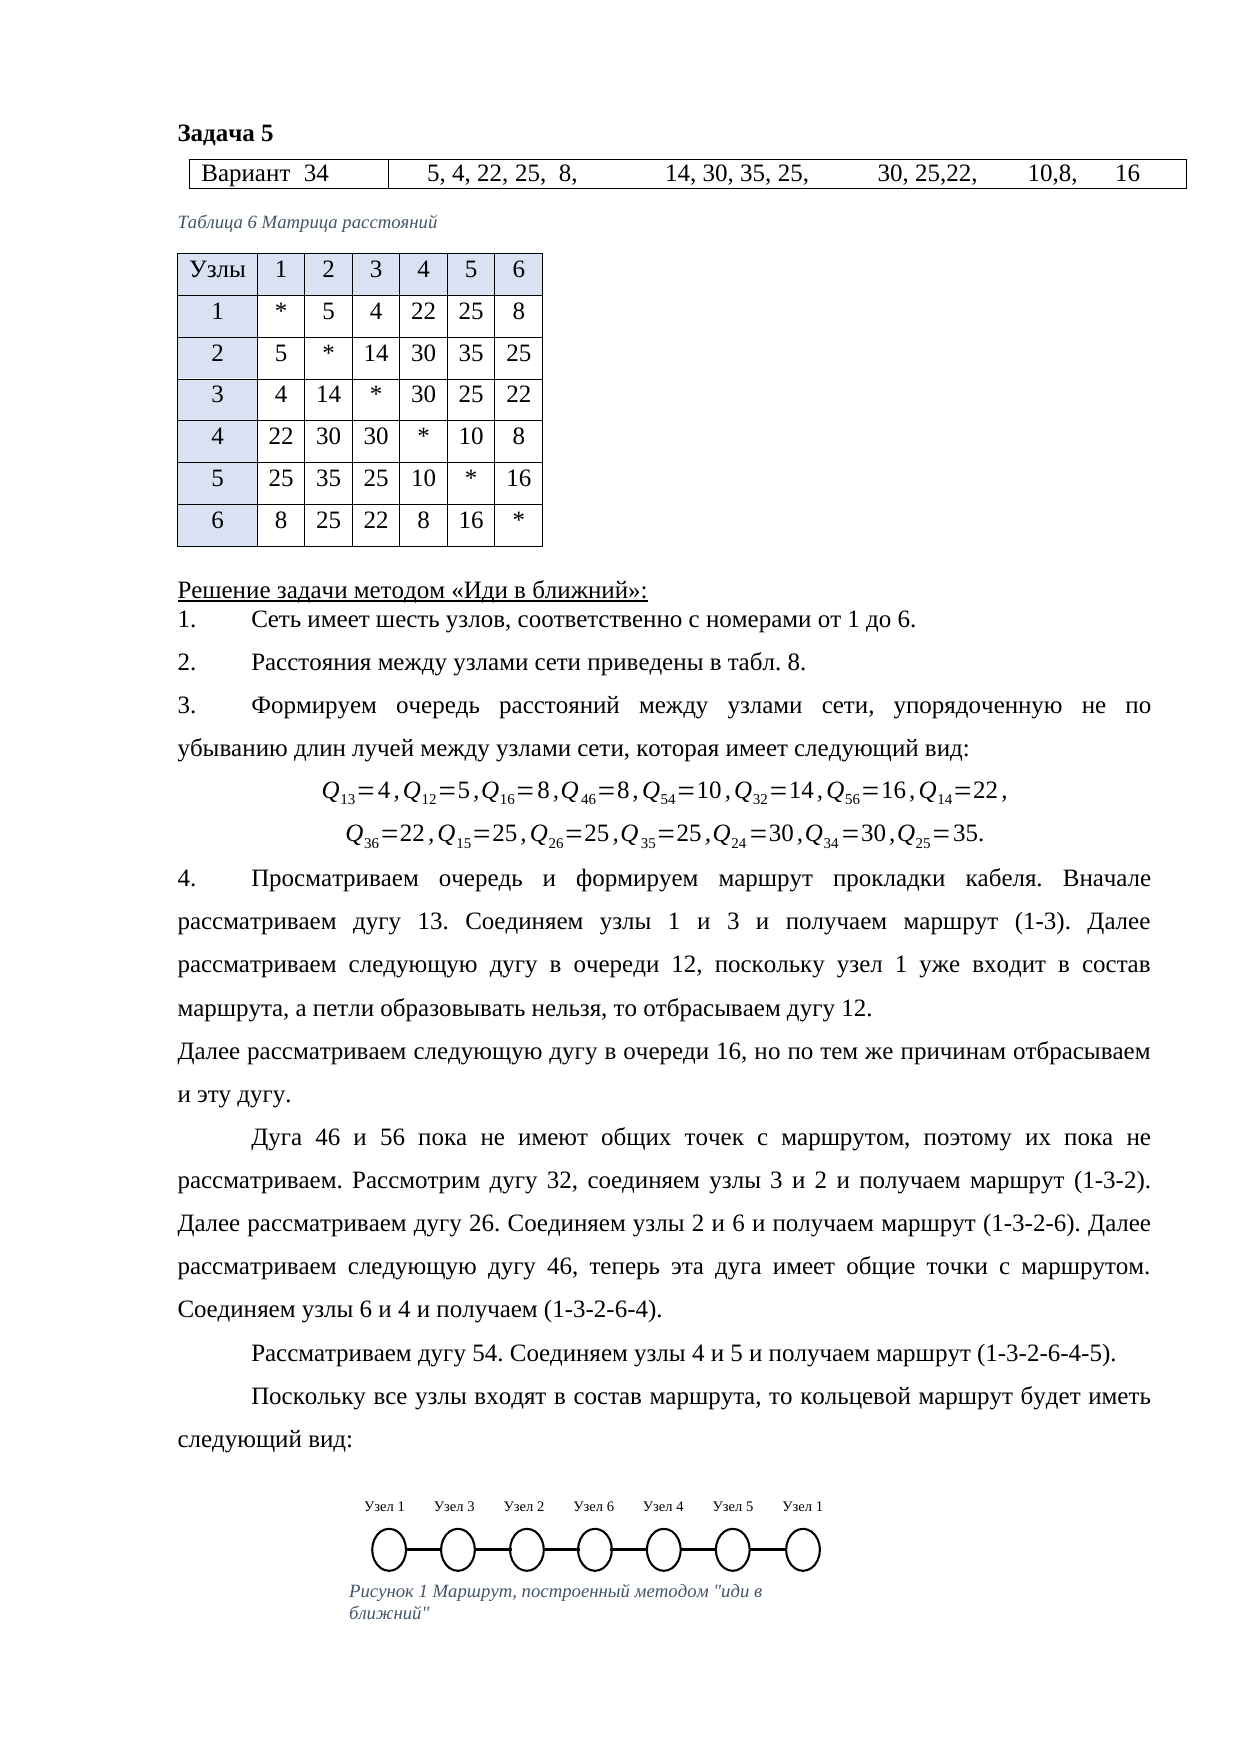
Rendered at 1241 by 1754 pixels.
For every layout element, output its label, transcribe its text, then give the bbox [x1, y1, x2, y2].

table_header 6 [495, 254, 542, 295]
table_cell 8 [258, 505, 304, 546]
list Сеть имеет шесть узлов, соответственно с номерами от 1 до 6. [177, 604, 1152, 633]
list Рассматриваем дугу 54. Соединяем узлы 4 и 5 и получаем маршрут (1-3-2-6-4-5). [177, 1338, 1152, 1366]
table_cell 22 [495, 380, 542, 420]
table_cell * [305, 338, 352, 378]
table_cell 35 [448, 338, 494, 378]
table_cell 22 [400, 296, 447, 337]
table_cell 22 [258, 421, 304, 462]
table_header 4 [400, 254, 447, 295]
table_cell 25 [305, 505, 352, 546]
table_cell 5 [258, 338, 304, 378]
table_cell * [258, 296, 304, 337]
table_cell 14 [305, 380, 352, 420]
table_header 3 [353, 254, 399, 295]
table_header 5, 4, 22, 25, 8, [389, 160, 617, 188]
table_cell 6 [178, 505, 257, 546]
table_cell * [400, 421, 447, 462]
table_cell 25 [448, 380, 494, 420]
table_cell 10 [400, 463, 447, 504]
table_cell 30 [400, 338, 447, 378]
table_header 16 [1105, 160, 1186, 188]
table_cell 4 [258, 380, 304, 420]
table_header 1 [258, 254, 304, 295]
table_cell 5 [178, 463, 257, 504]
text Задача 5 [177, 118, 1152, 147]
table_cell 8 [400, 505, 447, 546]
table_cell 30 [353, 421, 399, 462]
table_cell 4 [353, 296, 399, 337]
table_cell 4 [178, 421, 257, 462]
table_header 34 [296, 160, 388, 188]
text Таблица 6 Матрица расстояний [177, 189, 1152, 232]
list Дуга 46 и 56 пока не имеют общих точек с маршрутом, поэтому их пока не рассматриваем. Рассмотрим дугу 32, соединяем узлы 3 и 2 и получаем маршрут (1-3-2). Далее рассматриваем дугу 26. Соединяем узлы 2 и 6 и получаем маршрут (1-3-2-6). Далее рассматриваем следующую дугу 46, теперь эта дуга имеет общие точки с маршрутом. Соединяем узлы 6 и 4 и получаем (1-3-2-6-4). [177, 1122, 1152, 1323]
table_cell 16 [495, 463, 542, 504]
table_cell 10 [448, 421, 494, 462]
table_cell 25 [353, 463, 399, 504]
table_cell 14 [353, 338, 399, 378]
table_cell 3 [178, 380, 257, 420]
text Решение задачи методом «Иди в ближний»: [177, 575, 1152, 604]
list Далее рассматриваем следующую дугу в очереди 16, но по тем же причинам отбрасываем и эту дугу. [177, 1036, 1152, 1108]
table_cell 8 [495, 296, 542, 337]
table_cell 8 [495, 421, 542, 462]
table_header Bapиaнт [190, 160, 296, 188]
table_cell 16 [448, 505, 494, 546]
table_cell 2 [178, 338, 257, 378]
table_header Узлы [178, 254, 257, 295]
list Формируем очередь расстояний между узлами сети, упорядоченную не по убыванию длин лучей между узлами сети, которая имеет следующий вид: [177, 690, 1152, 762]
table_header 2 [305, 254, 352, 295]
table_cell * [448, 463, 494, 504]
list Поскольку все узлы входят в состав маршрута, то кольцевой маршрут будет иметь следующий вид: [177, 1381, 1152, 1453]
table_cell 25 [448, 296, 494, 337]
table_header 14, 30, 35, 25, [617, 160, 829, 188]
list Просматриваем очередь и формируем маршрут прокладки кабеля. Вначале рассматриваем дугу 13. Соединяем узлы 1 и 3 и получаем маршрут (1-3). Далее рассматриваем следующую дугу в очереди 12, поскольку узел 1 уже входит в состав маршрута, а петли образовывать нельзя, то отбрасываем дугу 12. [177, 863, 1152, 1021]
table_cell 30 [400, 380, 447, 420]
table_cell * [353, 380, 399, 420]
table_header 30, 25,22, [830, 160, 998, 188]
table_cell 1 [178, 296, 257, 337]
table_cell 5 [305, 296, 352, 337]
table_header 5 [448, 254, 494, 295]
table_header 10,8, [998, 160, 1104, 188]
list Расстояния между узлами сети приведены в табл. 8. [177, 647, 1152, 676]
table_cell 35 [305, 463, 352, 504]
table_cell 22 [353, 505, 399, 546]
table_cell 25 [495, 338, 542, 378]
table_cell * [495, 505, 542, 546]
table_cell 25 [258, 463, 304, 504]
table_cell 30 [305, 421, 352, 462]
